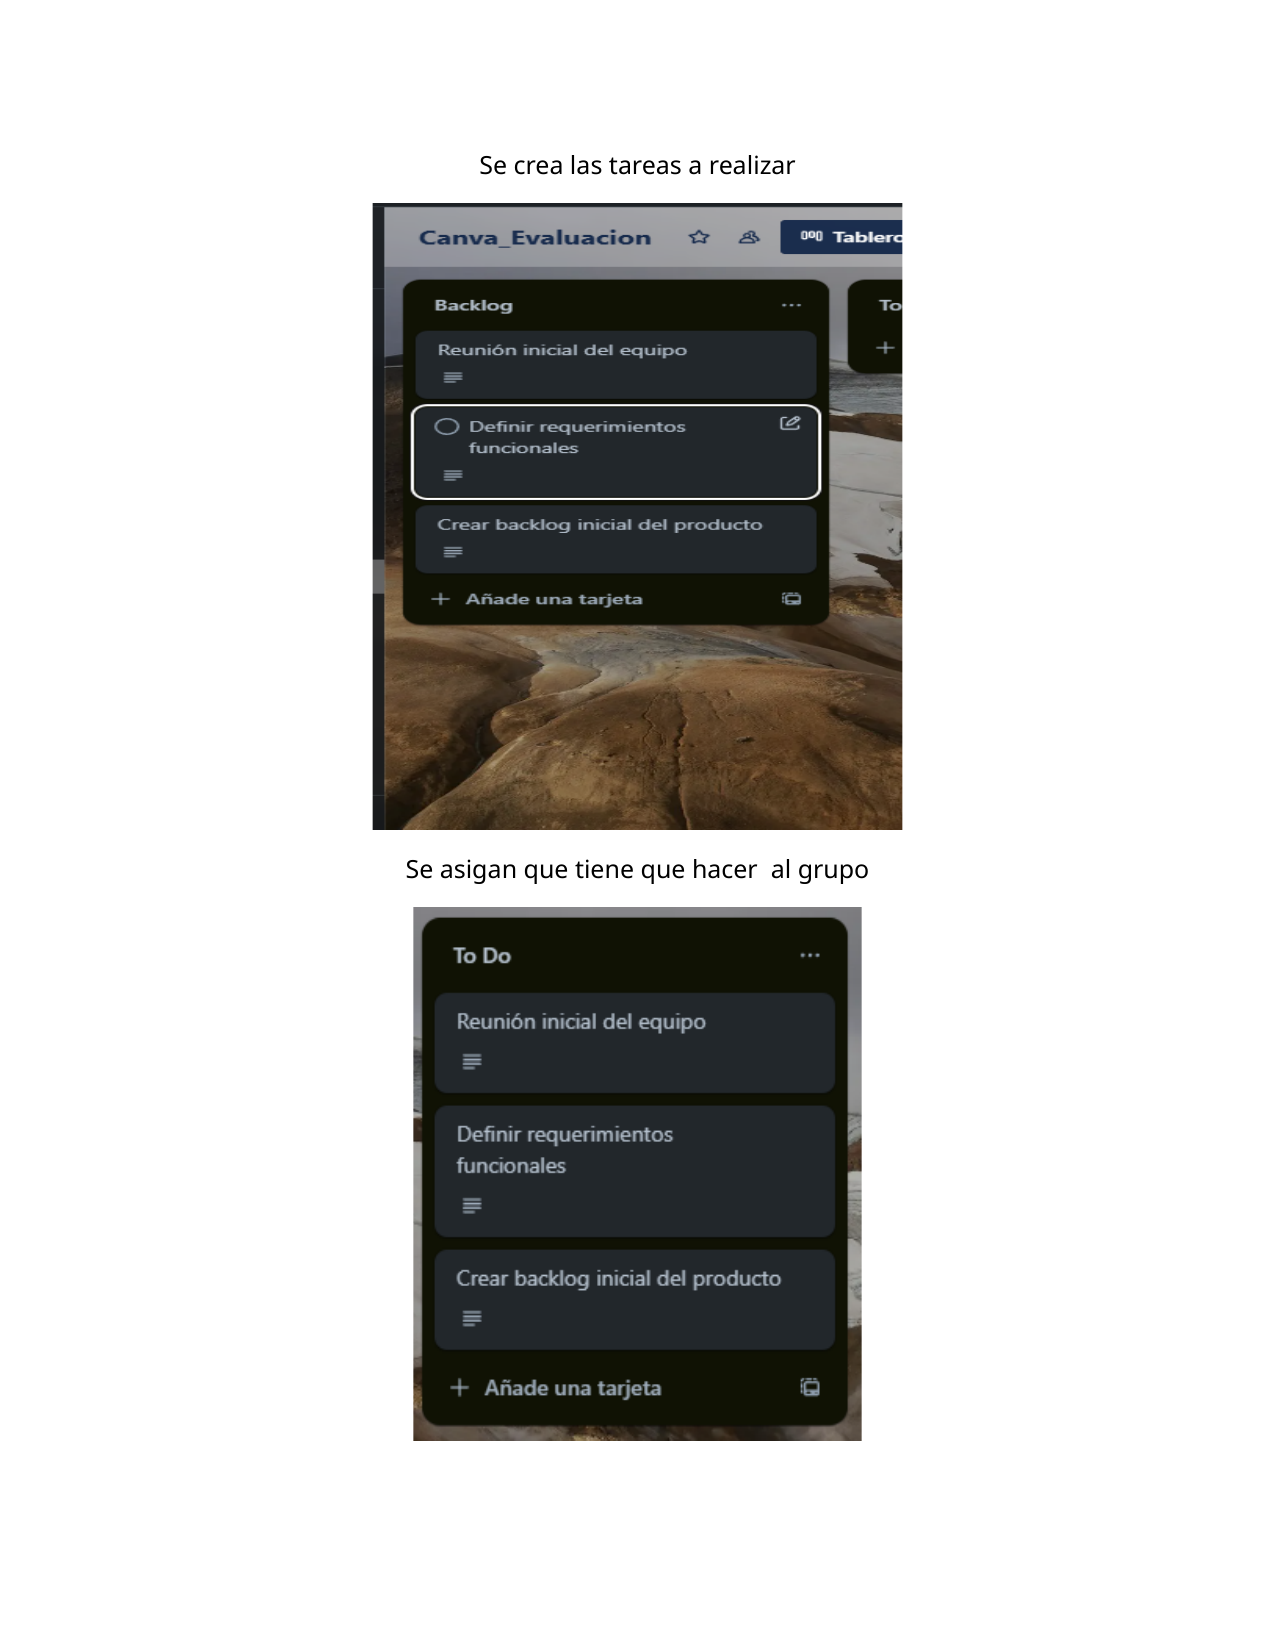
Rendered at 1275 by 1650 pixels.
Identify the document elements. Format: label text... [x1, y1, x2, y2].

text Se crea las tareas a realizar [177, 148, 1098, 182]
text Se asigan que tiene que hacer al grupo [177, 852, 1098, 886]
picture [372, 203, 903, 830]
picture [413, 907, 862, 1441]
